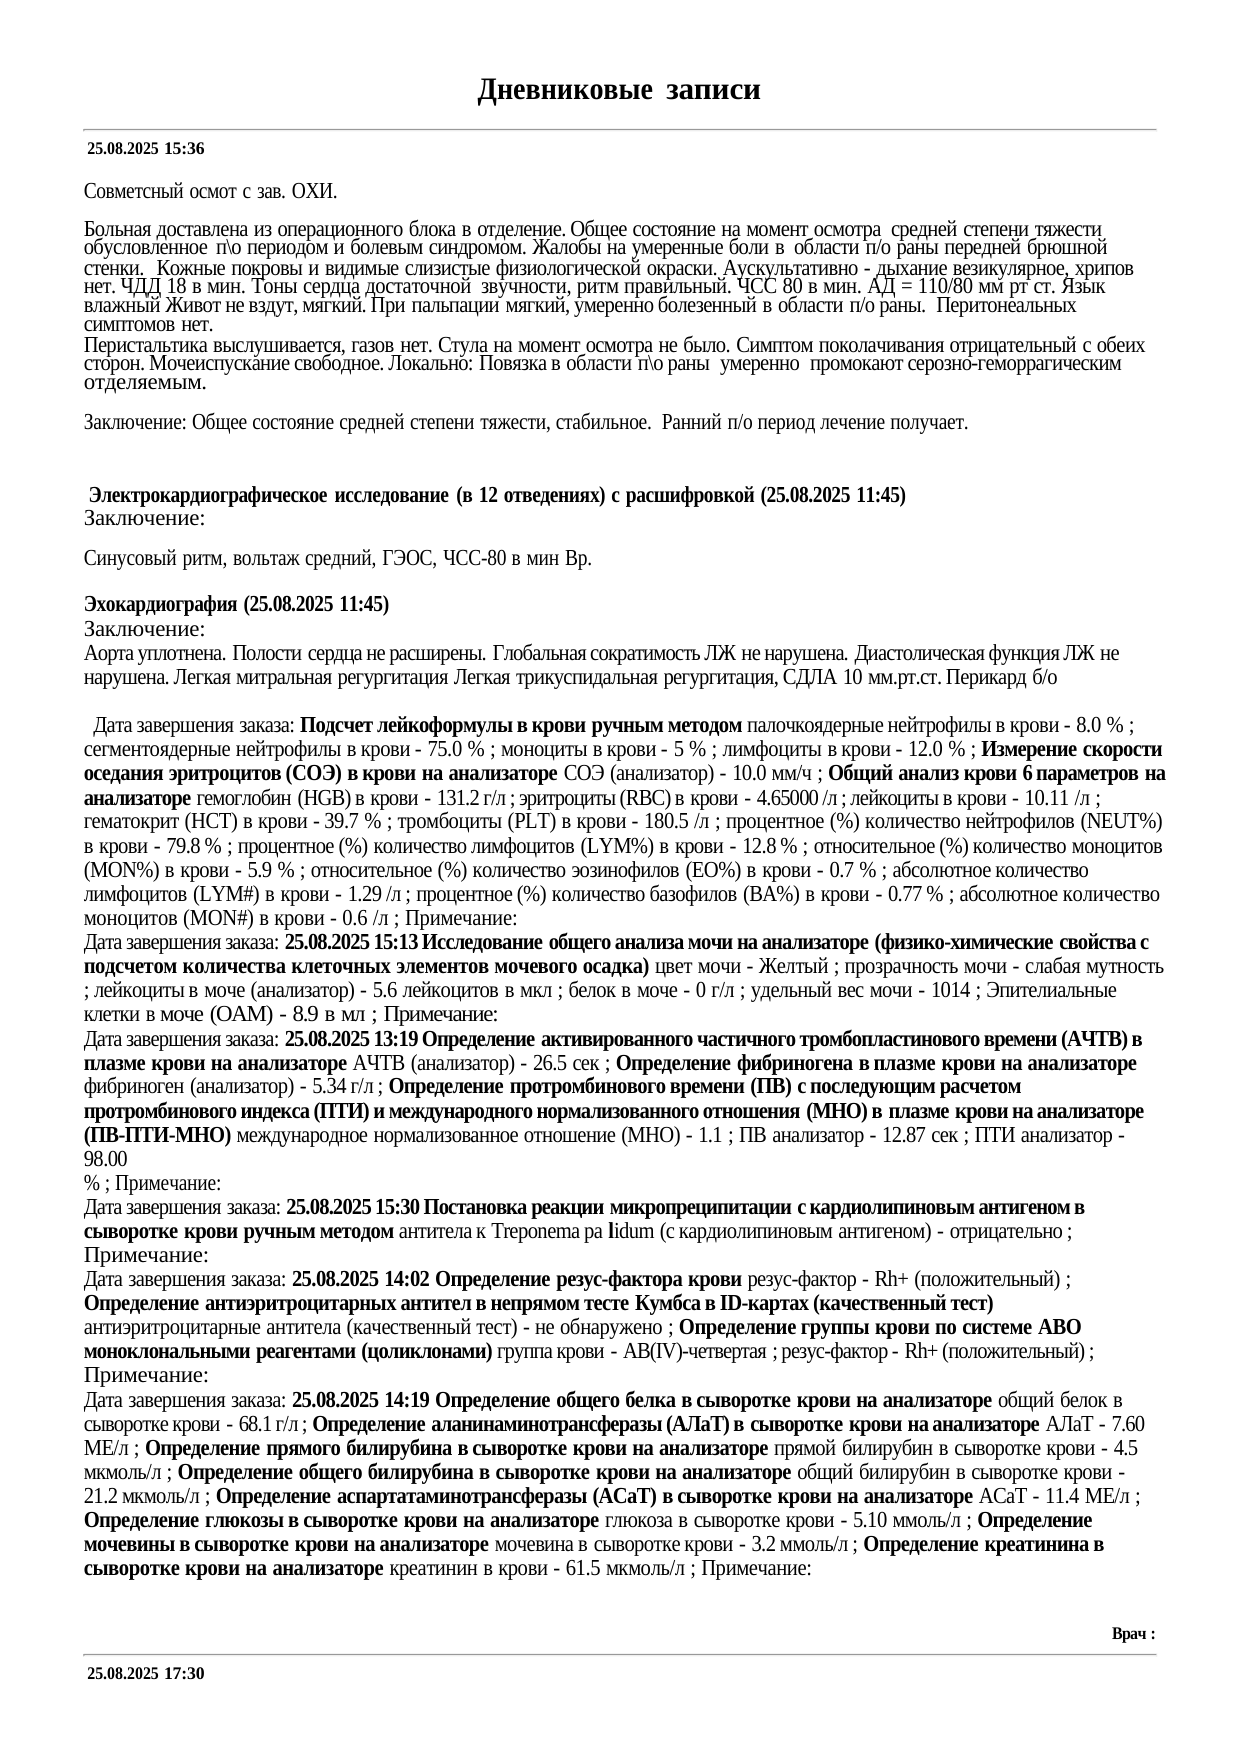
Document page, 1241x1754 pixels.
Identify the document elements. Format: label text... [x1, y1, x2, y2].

text Совметсный осмот с зав. ОХИ. [83, 177, 1166, 203]
text Заключение: [83, 617, 1166, 641]
text Дата завершения заказа: 25.08.2025 13:19 Определение активированного частичного тромбопластинового времени (АЧТВ) в плазме крови на анализаторе АЧТВ (анализатор) - 26.5 сек ; Определение фибриногена в плазме крови на анализаторе фибриноген (анализатор) - 5.34 г/л ; Определение протромбинового времени (ПВ) с последующим расчетом протромбинового индекса (ПТИ) и международного нормализованного отношения (МНО) в плазме крови на анализаторе (ПВ-ПТИ-МНО) международное нормализованное отношение (МНО) - 1.1 ; ПВ анализатор - 12.87 сек ; ПТИ анализатор - 98.00 [83, 1027, 1149, 1171]
text Дата завершения заказа: 25.08.2025 15:30 Постановка реакции микропреципитации с кардиолипиновым антигеном в сыворотке крови ручным методом антитела к Treponema pa lidum (с кардиолипиновым антигеном) - отрицательно ; Примечание: [83, 1195, 1139, 1267]
text % ; Примечание: [83, 1171, 1166, 1194]
text Врач : [74, 1623, 1156, 1643]
subtitle Эхокардиография (25.08.2025 11:45) [83, 592, 1166, 617]
text 25.08.2025 17:30 [87, 1663, 1166, 1683]
text Перистальтика выслушивается, газов нет. Стула на момент осмотра не было. Симптом поколачивания отрицательный с обеих сторон. Мочеиспускание свободное. Локально: Повязка в области п\о раны умеренно промокают серозно-геморрагическим отделяемым. [83, 337, 1166, 394]
text Заключение: [83, 507, 1166, 530]
text Аорта уплотнена. Полости сердца не расширены. Глобальная сократимость ЛЖ не нарушена. Диастолическая функция ЛЖ не нарушена. Легкая митральная регургитация Легкая трикуспидальная регургитация, СДЛА 10 мм.рт.ст. Перикард б/о [83, 642, 1166, 689]
text Синусовый ритм, вольтаж средний, ГЭОС, ЧСС-80 в мин Вр. [83, 543, 1166, 570]
subtitle Дневниковые записи [247, 70, 991, 106]
text Дата завершения заказа: Подсчет лейкоформулы в крови ручным методом палочкоядерные нейтрофилы в крови - 8.0 % ; сегментоядерные нейтрофилы в крови - 75.0 % ; моноциты в крови - 5 % ; лимфоциты в крови - 12.0 % ; Измерение скорости оседания эритроцитов (СОЭ) в крови на анализаторе СОЭ (анализатор) - 10.0 мм/ч ; Общий анализ крови 6 параметров на анализаторе гемоглобин (HGB) в крови - 131.2 г/л ; эритроциты (RBC) в крови - 4.65000 /л ; лейкоциты в крови - 10.11 /л ; гемaтокрит (HCT) в крови - 39.7 % ; тромбоциты (PLT) в крови - 180.5 /л ; процентное (%) количество нейтрофилов (NEUT%) в крови - 79.8 % ; процентное (%) количество лимфоцитов (LYM%) в крови - 12.8 % ; относительное (%) количество моноцитов (MON%) в крови - 5.9 % ; относительное (%) количество эозинофилов (EO%) в крови - 0.7 % ; абсолютное количество лимфоцитов (LYM#) в крови - 1.29 /л ; процентное (%) количество базофилов (BA%) в крови - 0.77 % ; абсолютное количество моноцитов (MON#) в крови - 0.6 /л ; Примечание: [83, 714, 1166, 930]
text Дата завершения заказа: 25.08.2025 14:19 Определение общего белка в сыворотке крови на анализаторе общий белок в сыворотке крови - 68.1 г/л ; Определение аланинаминотрансферазы (АЛаТ) в сыворотке крови на анализаторе АЛаТ - 7.60 МЕ/л ; Определение прямого билирубина в сыворотке крови на анализаторе прямой билирубин в сыворотке крови - 4.5 мкмоль/л ; Определение общего билирубина в сыворотке крови на анализаторе общий билирубин в сыворотке крови - 21.2 мкмоль/л ; Определение аспартатаминотрансферазы (АСаТ) в сыворотке крови на анализаторе АСаТ - 11.4 МЕ/л ; Определение глюкозы в сыворотке крови на анализаторе глюкоза в сыворотке крови - 5.10 ммоль/л ; Определение мочевины в сыворотке крови на анализаторе мочевина в сыворотке крови - 3.2 ммоль/л ; Определение креатинина в сыворотке крови на анализаторе креатинин в крови - 61.5 мкмоль/л ; Примечание: [83, 1388, 1145, 1580]
text Больная доставлена из операционного блока в отделение. Общее состояние на момент осмотра средней степени тяжести обусловленное п\о периодом и болевым синдромом. Жалобы на умеренные боли в области п/о раны передней брюшной [83, 221, 1139, 260]
text Дата завершения заказа: 25.08.2025 15:13 Исследование общего анализа мочи на анализаторе (физико-химические свойства с подсчетом количества клеточных элементов мочевого осадка) цвет мочи - Желтый ; прозрачность мочи - слабая мутность ; лейкоциты в моче (анализатор) - 5.6 лейкоцитов в мкл ; белок в моче - 0 г/л ; удельный вес мочи - 1014 ; Эпителиальные клетки в моче (ОАМ) - 8.9 в мл ; Примечание: [83, 931, 1166, 1027]
text 25.08.2025 15:36 [87, 138, 1166, 158]
text стенки. Кожные покровы и видимые слизистые физиологической окраски. Аускультативно - дыхание везикулярное, хрипов нет. ЧДД 18 в мин. Тоны сердца достаточной звучности, ритм правильный. ЧСС 80 в мин. АД = 110/80 мм рт ст. Язык влажный Живот не вздут, мягкий. При пальпации мягкий, умеренно болезенный в области п/о раны. Перитонеальных симптомов нет. [83, 260, 1166, 337]
text Дата завершения заказа: 25.08.2025 14:02 Определение резус-фактора крови резус-фактор - Rh+ (положительный) ; Определение антиэритроцитарных антител в непрямом тесте Кумбса в ID-картах (качественный тест) антиэритроцитарные антитела (качественный тест) - не обнаружено ; Определение группы крови по системе ABO моноклональными реагентами (цоликлонами) группа крови - АВ(IV)-четвертая ; резус-фактор - Rh+ (положительный) ; Примечание: [83, 1267, 1139, 1388]
text Заключение: Общее состояние средней степени тяжести, стабильное. Ранний п/о период лечение получает. [83, 408, 1166, 434]
subtitle Электрокардиографическое исследование (в 12 отведениях) с расшифровкой (25.08.2025 11:45) [88, 484, 1166, 507]
